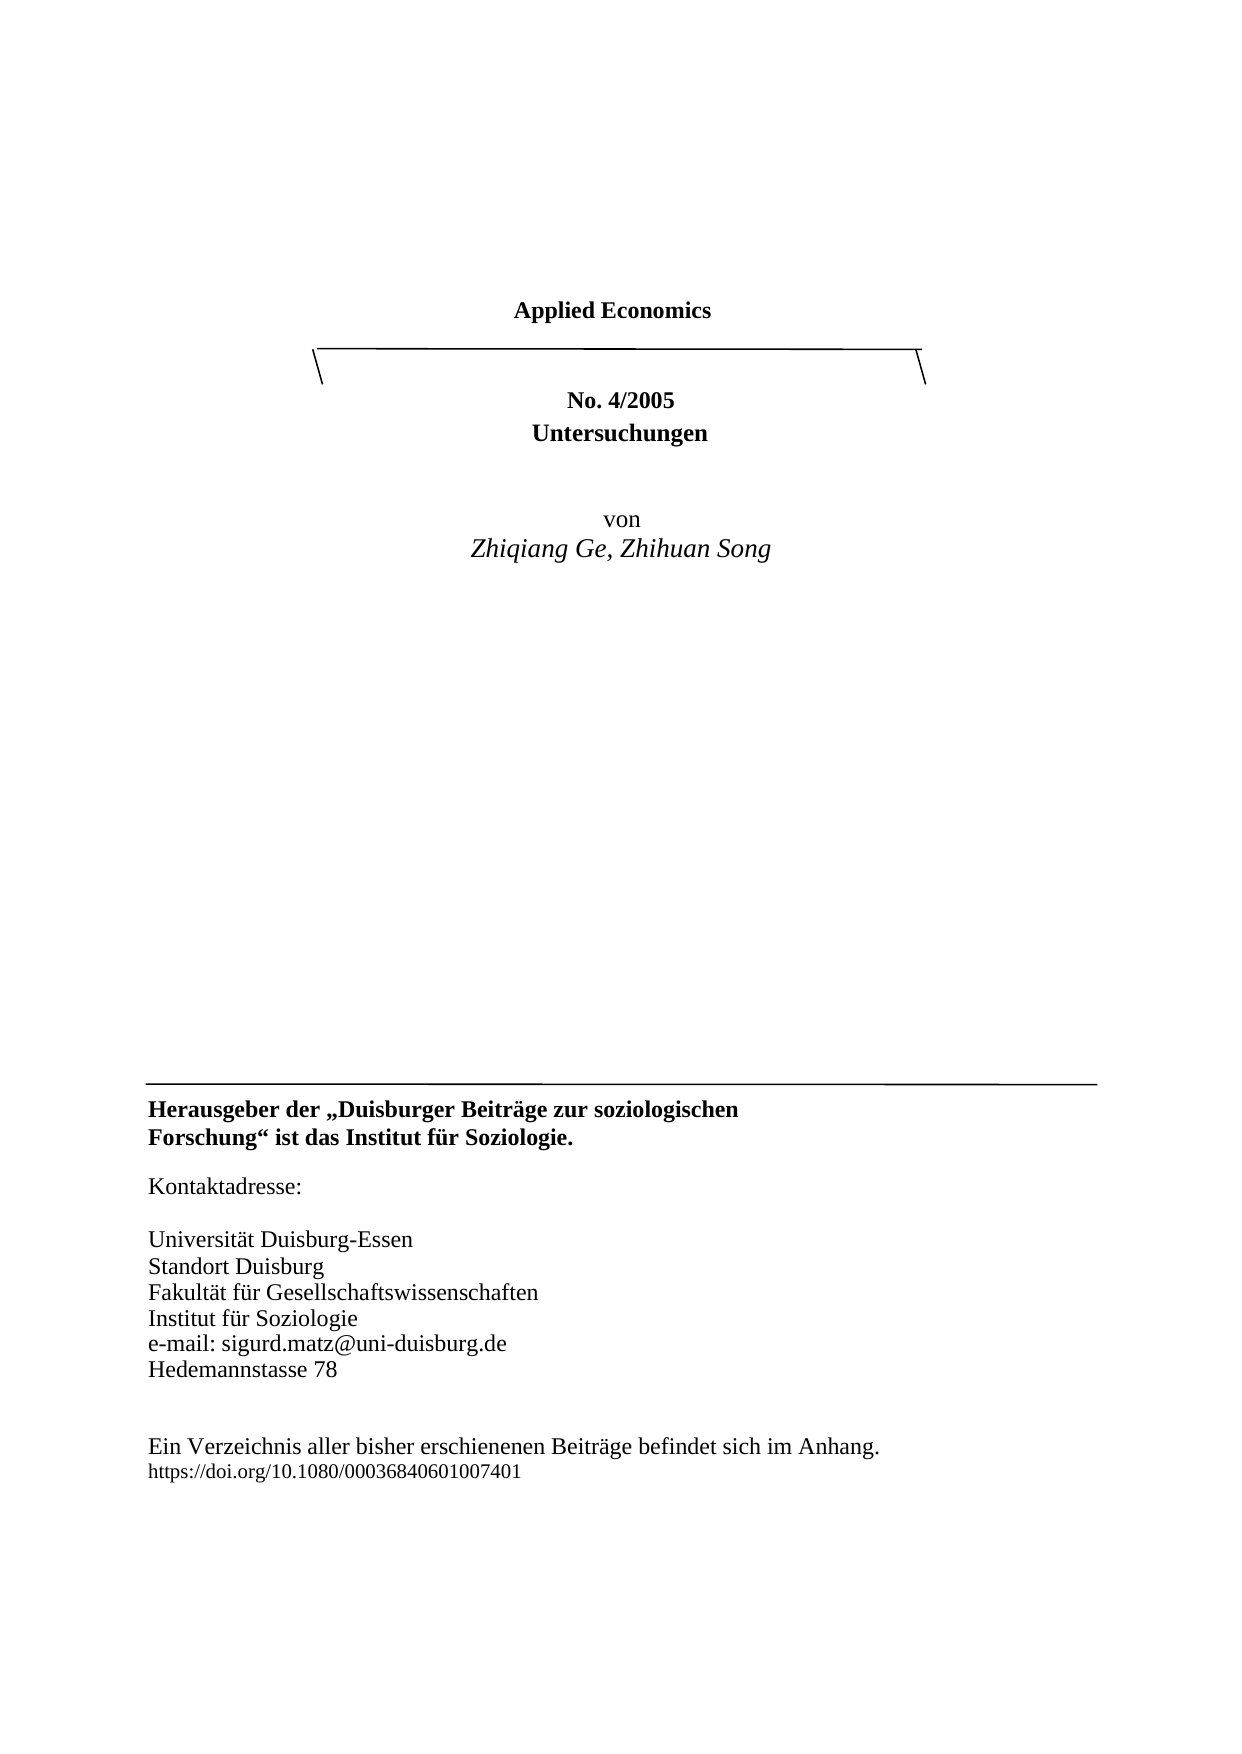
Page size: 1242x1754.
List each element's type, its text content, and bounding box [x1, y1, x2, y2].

text https://doi.org/10.1080/00036840601007401 [148, 1459, 1092, 1483]
text Ein Verzeichnis aller bisher erschienenen Beiträge befindet sich im Anhang. [148, 1432, 1092, 1459]
text Herausgeber der „Duisburger Beiträge zur soziologischen Forschung“ ist das Institut für Soziologie. [148, 1096, 837, 1150]
text Untersuchungen [148, 418, 1092, 446]
text e-mail: sigurd.matz@uni-duisburg.de [148, 1332, 1092, 1357]
text Standort Duisburg [148, 1253, 1092, 1280]
text Applied Economics [148, 297, 1077, 324]
text No. 4/2005 [148, 386, 1094, 414]
text Zhiqiang Ge, Zhihuan Song [148, 533, 1094, 564]
text von [148, 504, 1096, 533]
text Kontaktadresse: [148, 1172, 1092, 1199]
text Institut für Soziologie [148, 1306, 1092, 1332]
text Fakultät für Gesellschaftswissenschaften [148, 1280, 1092, 1306]
text Hedemannstasse 78 [148, 1357, 443, 1383]
text Universität Duisburg-Essen [148, 1225, 1092, 1253]
